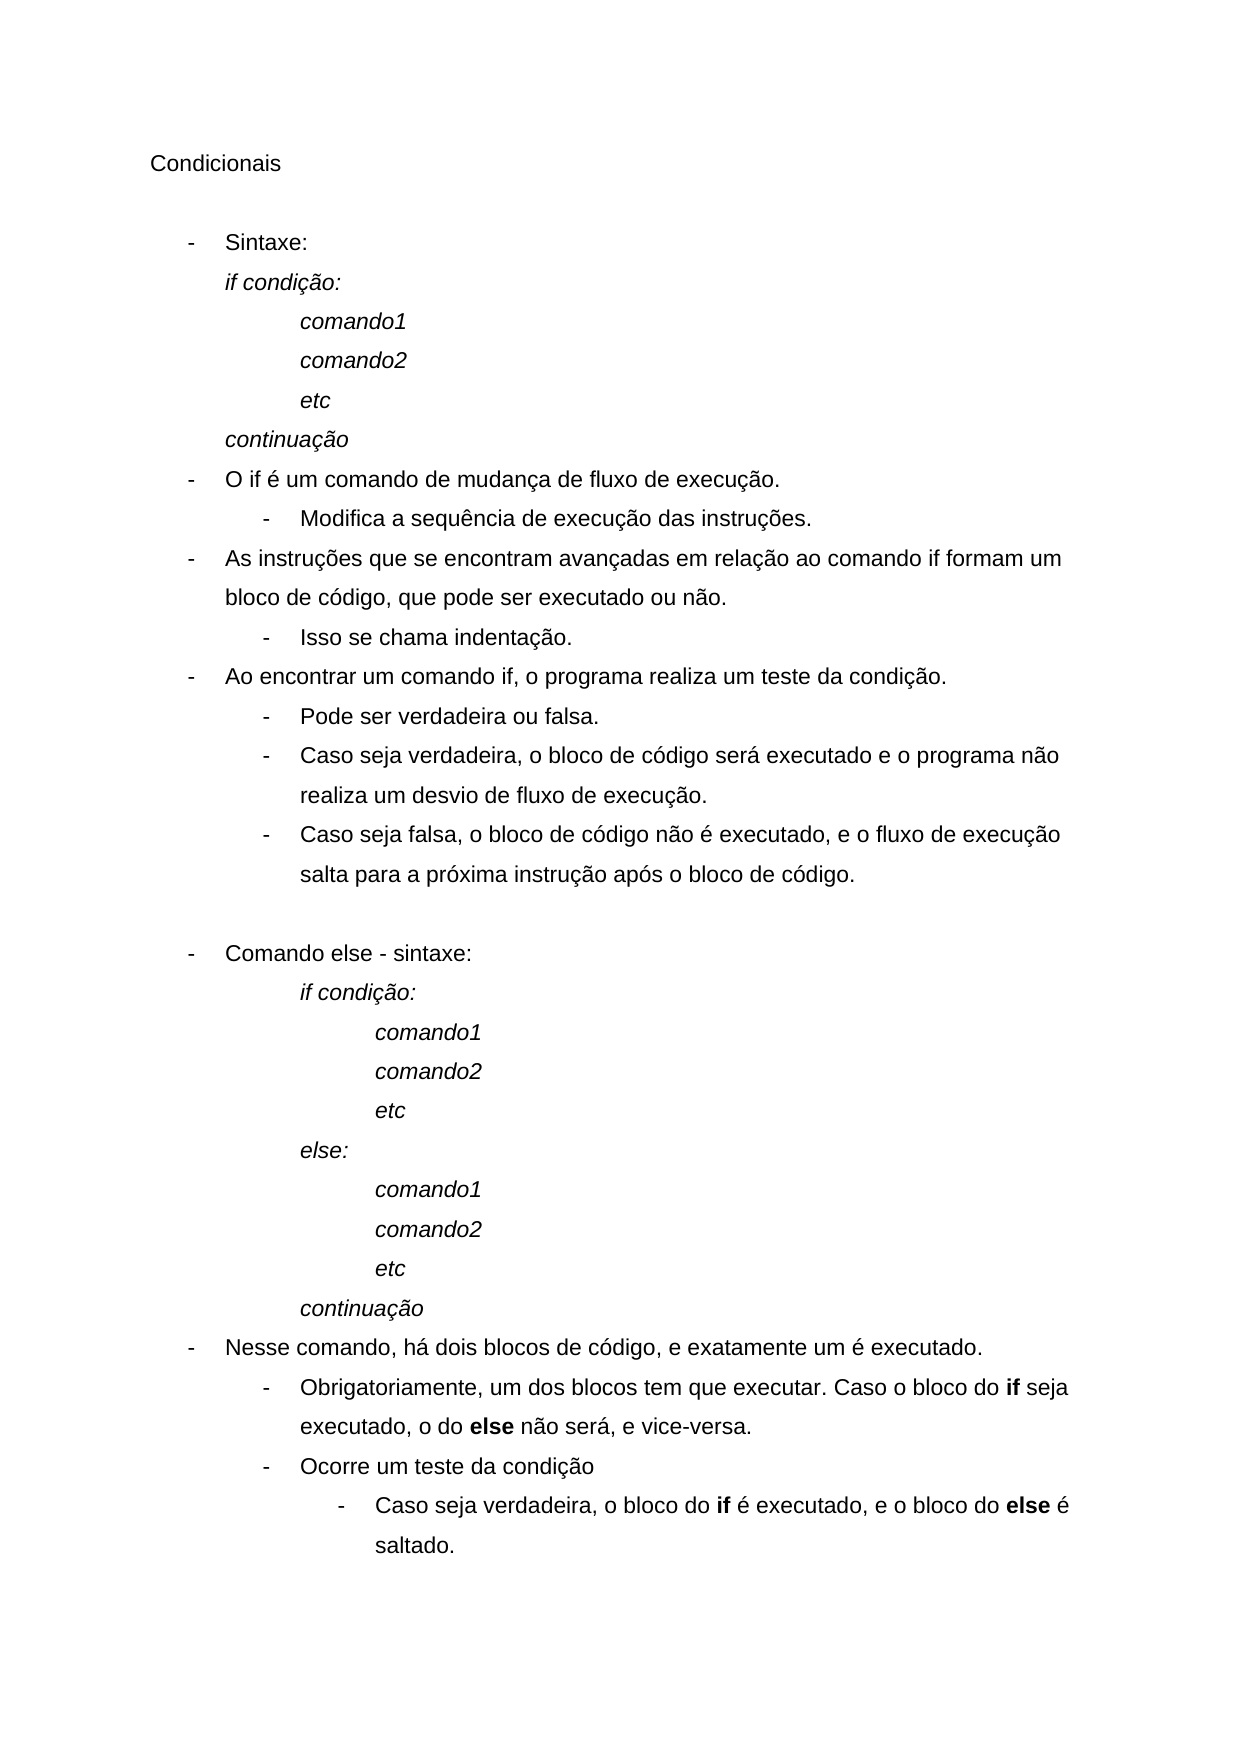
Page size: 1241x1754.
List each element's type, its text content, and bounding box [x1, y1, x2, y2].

list As instruções que se encontram avançadas em relação ao comando if formam um bloco de código, que pode ser executado ou não. [187, 545, 1090, 611]
text comando2 [300, 1058, 1090, 1084]
text etc [300, 1255, 1090, 1282]
text continuação [150, 426, 1090, 453]
list O if é um comando de mudança de fluxo de execução. [187, 466, 1090, 492]
list Caso seja verdadeira, o bloco do if é executado, e o bloco do else é saltado. [337, 1492, 1090, 1558]
text continuação [150, 1295, 1090, 1321]
text comando2 [300, 1216, 1090, 1242]
text comando2 [225, 347, 1090, 374]
text comando1 [300, 1176, 1090, 1203]
list Obrigatoriamente, um dos blocos tem que executar. Caso o bloco do if seja executado, o do else não será, e vice-versa. [262, 1374, 1090, 1440]
list Nesse comando, há dois blocos de código, e exatamente um é executado. [187, 1334, 1090, 1361]
list Caso seja falsa, o bloco de código não é executado, e o fluxo de execução salta para a próxima instrução após o bloco de código. [262, 821, 1090, 887]
text else: [300, 1137, 1090, 1163]
text etc [225, 387, 1090, 413]
text comando1 [225, 1018, 1090, 1045]
list Modifica a sequência de execução das instruções. [262, 505, 1090, 532]
list Comando else - sintaxe: [187, 939, 1090, 966]
list Sintaxe: [187, 229, 1090, 255]
list Caso seja verdadeira, o bloco de código será executado e o programa não realiza um desvio de fluxo de execução. [262, 742, 1090, 808]
text Condicionais [150, 150, 1090, 176]
text if condição: [225, 268, 1090, 295]
text if condição: [225, 979, 1090, 1005]
list Ao encontrar um comando if, o programa realiza um teste da condição. [187, 663, 1090, 689]
text etc [300, 1097, 1090, 1124]
list Isso se chama indentação. [262, 624, 1090, 650]
list Pode ser verdadeira ou falsa. [262, 703, 1090, 729]
list Ocorre um teste da condição [262, 1453, 1090, 1479]
text comando1 [225, 308, 1090, 334]
